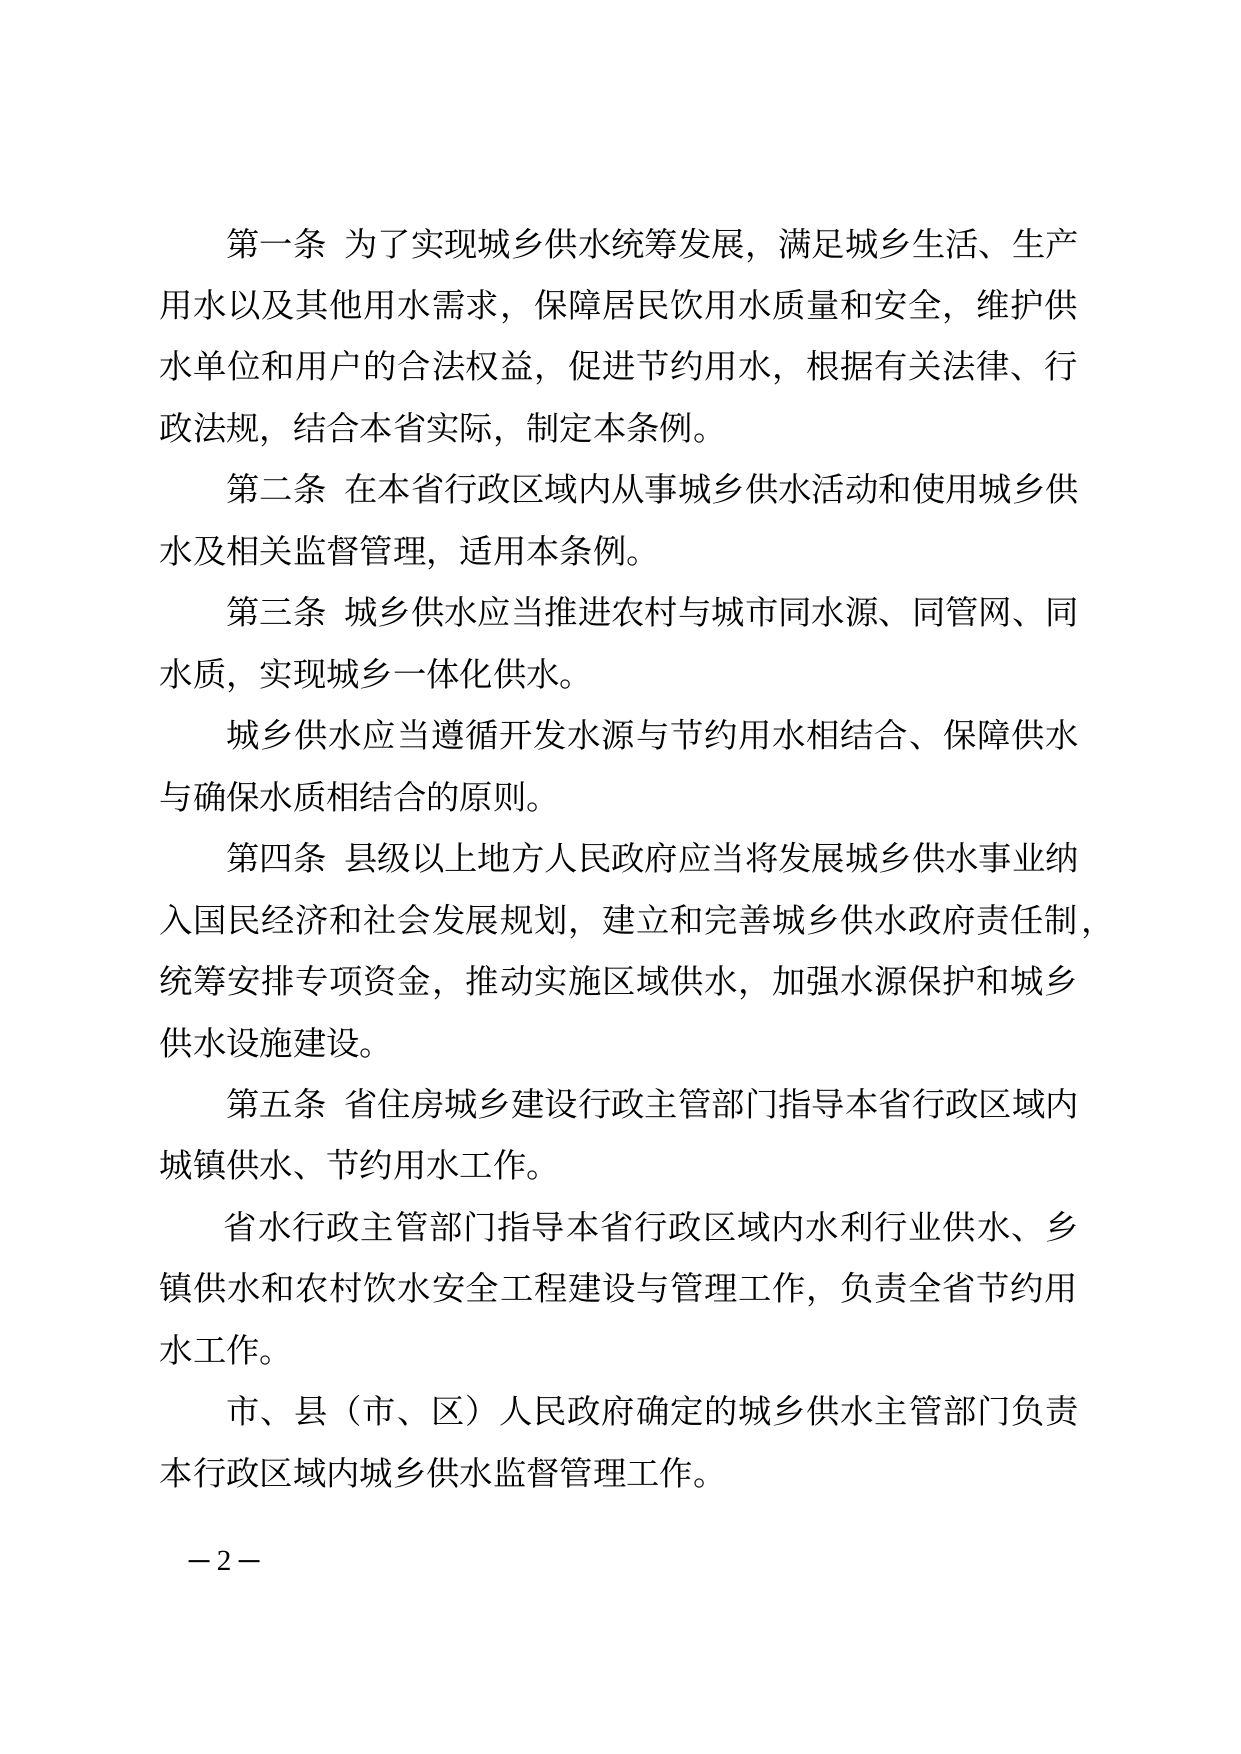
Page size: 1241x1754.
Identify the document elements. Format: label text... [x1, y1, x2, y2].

text 省水行政主管部门指导本省行政区域内水利行业供水、乡镇供水和农村饮水安全工程建设与管理工作，负责全省节约用水工作。 [159, 1190, 1081, 1374]
text 第一条 为了实现城乡供水统筹发展，满足城乡生活、生产用水以及其他用水需求，保障居民饮用水质量和安全，维护供水单位和用户的合法权益，促进节约用水，根据有关法律、行政法规，结合本省实际，制定本条例。 [159, 207, 1081, 453]
text 第五条 省住房城乡建设行政主管部门指导本省行政区域内城镇供水、节约用水工作。 [159, 1067, 1081, 1190]
text 第二条 在本省行政区域内从事城乡供水活动和使用城乡供水及相关监督管理，适用本条例。 [159, 453, 1081, 576]
text 第四条 县级以上地方人民政府应当将发展城乡供水事业纳入国民经济和社会发展规划，建立和完善城乡供水政府责任制，统筹安排专项资金，推动实施区域供水，加强水源保护和城乡供水设施建设。 [159, 821, 1081, 1067]
text 第三条 城乡供水应当推进农村与城市同水源、同管网、同水质，实现城乡一体化供水。 [159, 576, 1081, 698]
text 市、县（市、区）人民政府确定的城乡供水主管部门负责本行政区域内城乡供水监督管理工作。 [159, 1374, 1081, 1497]
text 城乡供水应当遵循开发水源与节约用水相结合、保障供水与确保水质相结合的原则。 [159, 698, 1081, 821]
